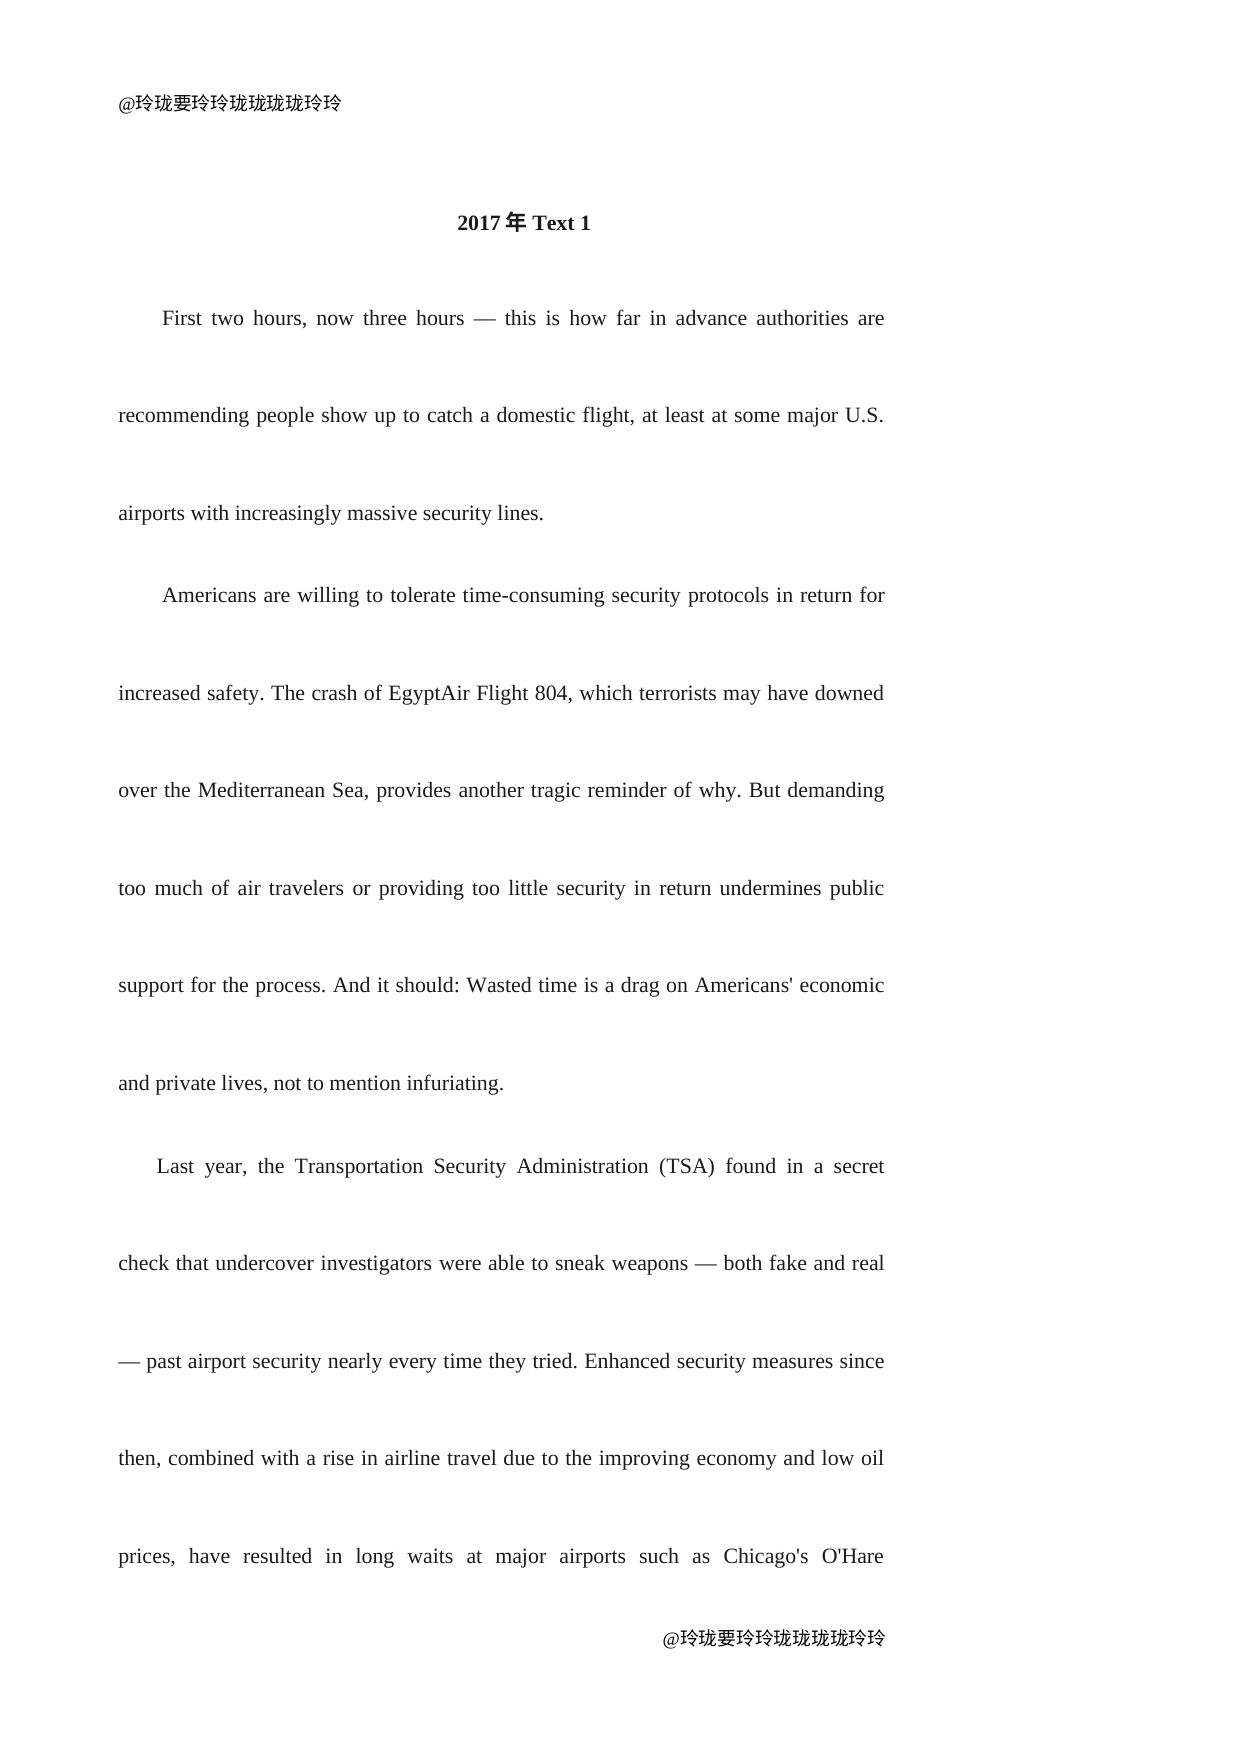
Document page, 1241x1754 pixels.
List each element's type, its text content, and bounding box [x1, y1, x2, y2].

text First two hours, now three hours — this is how far in advance authorities are recommending people show up to catch a domestic flight, at least at some major U.S. airports with increasingly massive security lines. [118, 301, 886, 528]
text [118, 1149, 886, 1572]
text Americans are willing to tolerate time-consuming security protocols in return for increased safety. The crash of EgyptAir Flight 804, which terrorists may have downed over the Mediterranean Sea, provides another tragic reminder of why. But demanding too much of air travelers or providing too little security in return undermines public support for the process. And it should: Wasted time is a drag on Americans' economic and private lives, not to mention infuriating. [118, 579, 886, 1099]
text 2017年 Text 1 [118, 205, 886, 237]
